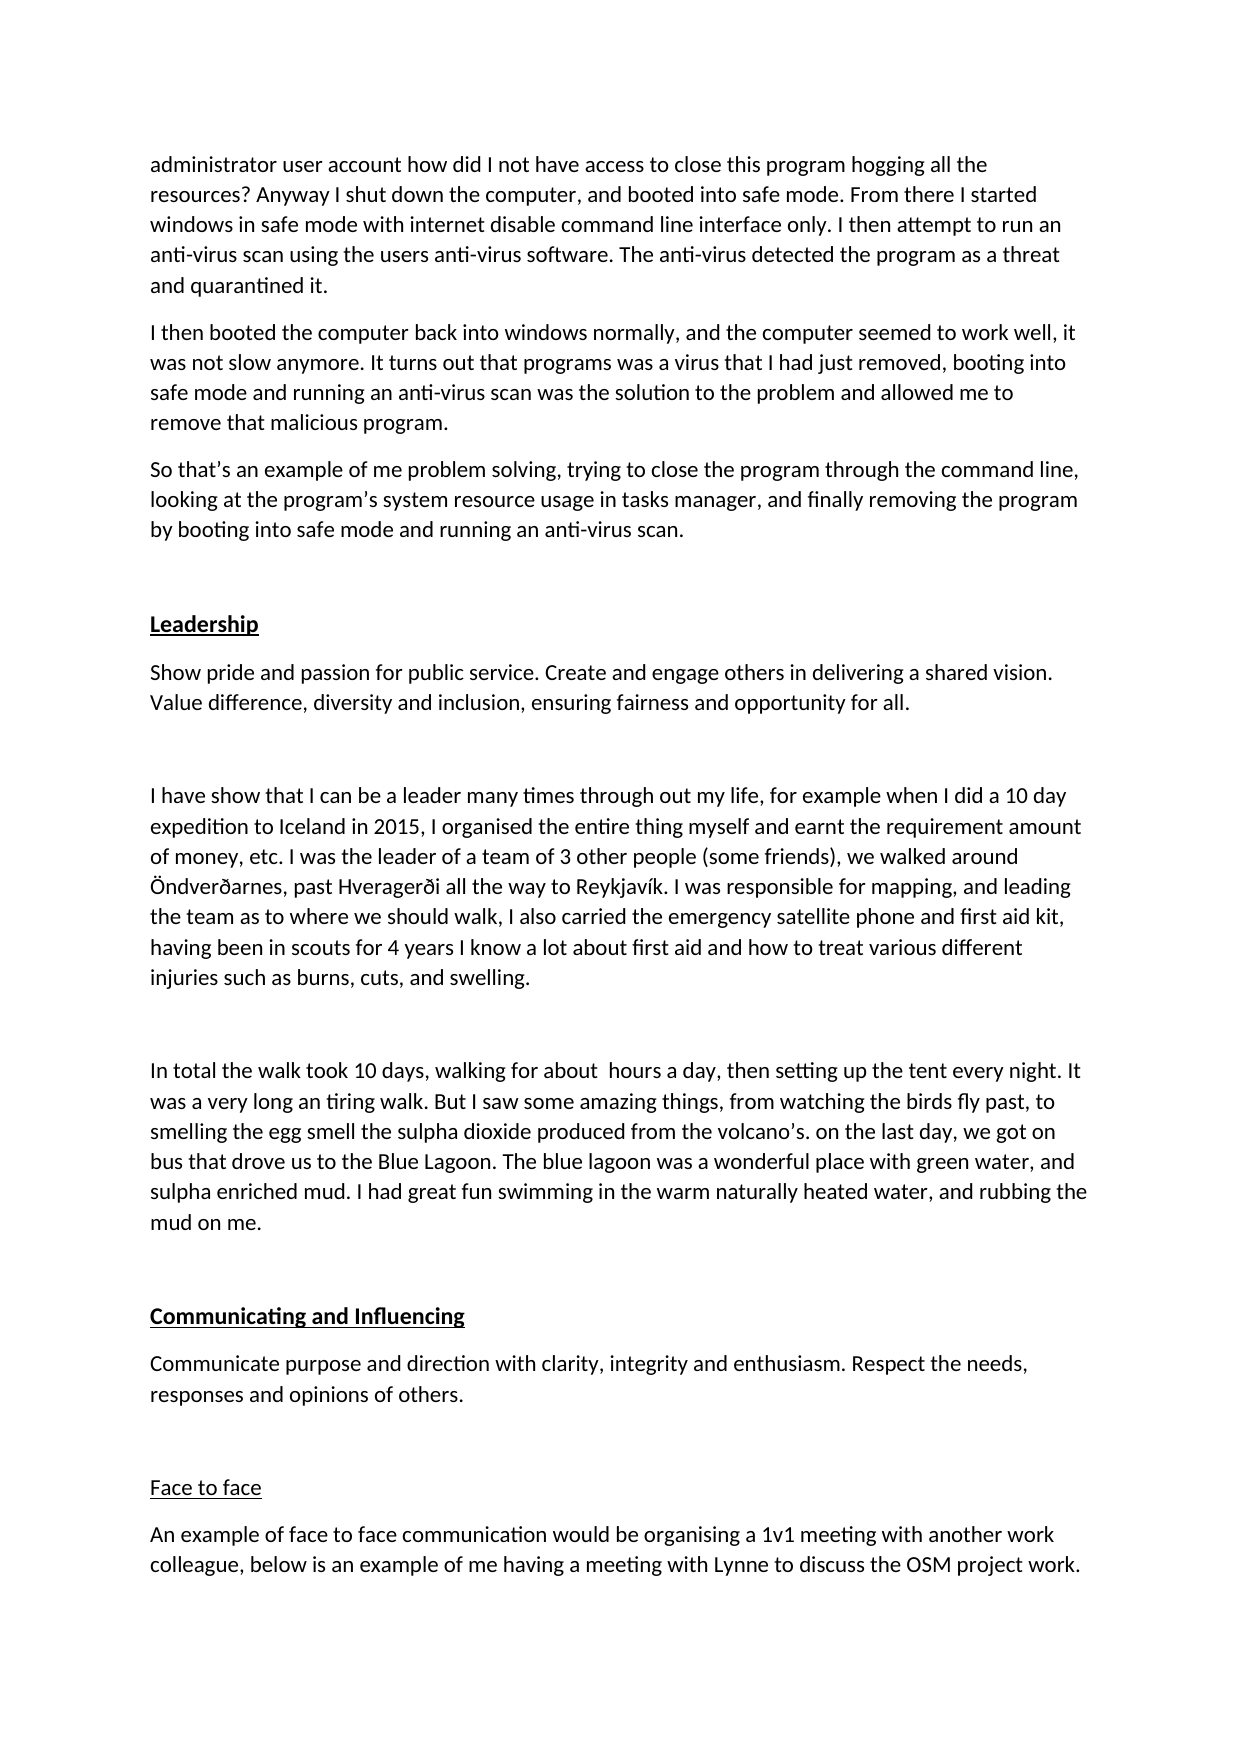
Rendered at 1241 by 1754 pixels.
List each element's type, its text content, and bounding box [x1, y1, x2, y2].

text Show pride and passion for public service. Create and engage others in delivering a shared vision. Value difference, diversity and inclusion, ensuring fairness and opportunity for all. [150, 658, 1090, 716]
text An example of face to face communication would be organising a 1v1 meeting with another work colleague, below is an example of me having a meeting with Lynne to discuss the OSM project work. [150, 1520, 1090, 1579]
text So that’s an example of me problem solving, trying to close the program through the command line, looking at the program’s system resource usage in tasks manager, and finally removing the program by booting into safe mode and running an anti-virus scan. [150, 455, 1090, 544]
text Communicating and Influencing [150, 1301, 1090, 1331]
text Leadership [150, 609, 1090, 639]
text In total the walk took 10 days, walking for about hours a day, then setting up the tent every night. It was a very long an tiring walk. But I saw some amazing things, from watching the birds fly past, to smelling the egg smell the sulpha dioxide produced from the volcano’s. on the last day, we got on bus that drove us to the Blue Lagoon. The blue lagoon was a wonderful place with green water, and sulpha enriched mud. I had great fun swimming in the warm naturally heated water, and rubbing the mud on me. [150, 1057, 1090, 1236]
text I then booted the computer back into windows normally, and the computer seemed to work well, it was not slow anymore. It turns out that programs was a virus that I had just removed, booting into safe mode and running an anti-virus scan was the solution to the problem and allowed me to remove that malicious program. [150, 318, 1090, 436]
text I have show that I can be a leader many times through out my life, for example when I did a 10 day expedition to Iceland in 2015, I organised the entire thing myself and earnt the requirement amount of money, etc. I was the leader of a team of 3 other people (some friends), we walked around Öndverðarnes, past Hveragerði all the way to Reykjavík. I was responsible for mapping, and leading the team as to where we should walk, I also carried the emergency satellite phone and first aid kit, having been in scouts for 4 years I know a lot about first aid and how to treat various different injuries such as burns, cuts, and swelling. [150, 782, 1090, 991]
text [150, 150, 1090, 299]
text Communicate purpose and direction with clarity, integrity and enthusiasm. Respect the needs, responses and opinions of others. [150, 1349, 1090, 1408]
text Face to face [150, 1473, 1090, 1502]
